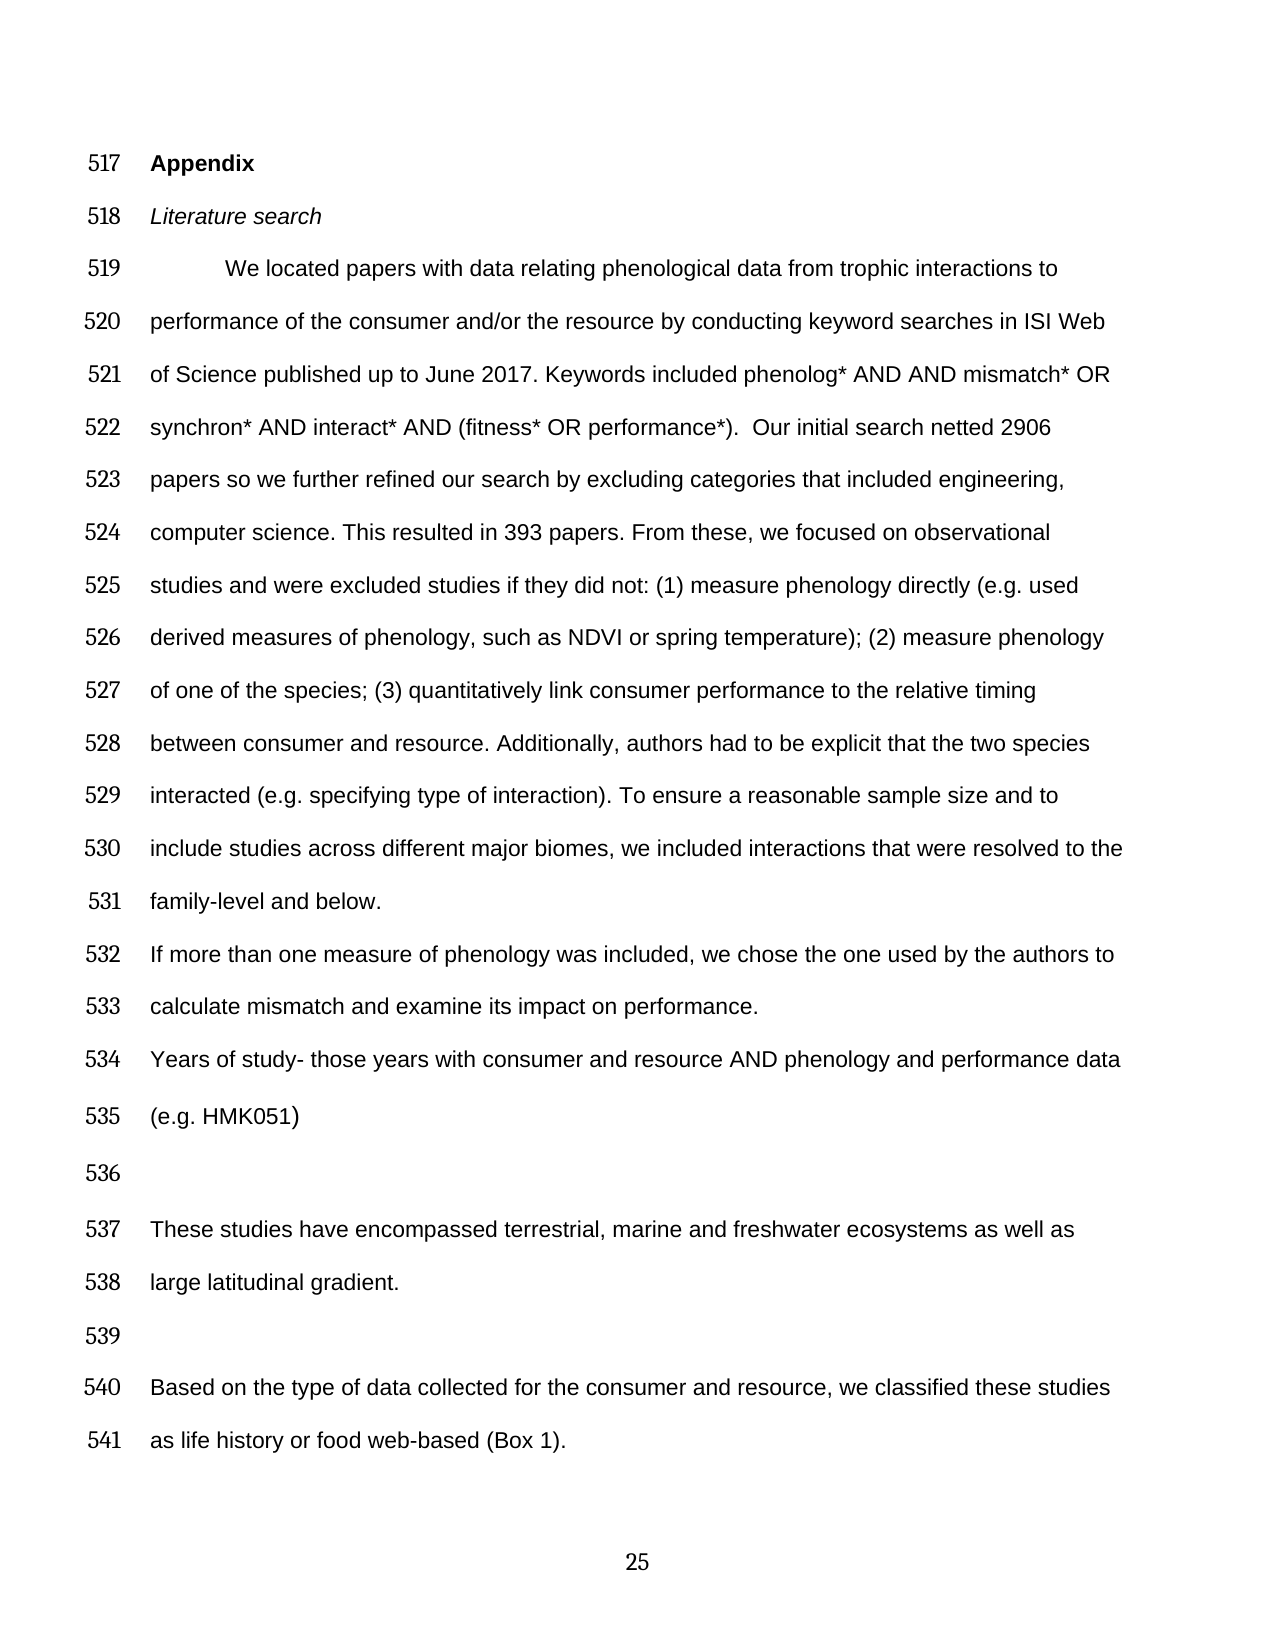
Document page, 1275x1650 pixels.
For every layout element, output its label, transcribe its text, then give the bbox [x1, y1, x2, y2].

text Based on the type of data collected for the consumer and resource, we classified these studies as life history or food web-based (Box 1). [150, 1374, 1125, 1453]
text Literature search [150, 203, 1125, 229]
text These studies have encompassed terrestrial, marine and freshwater ecosystems as well as large latitudinal gradient. [150, 1216, 1125, 1295]
text We located papers with data relating phenological data from trophic interactions to performance of the consumer and/or the resource by conducting keyword searches in ISI Web of Science published up to June 2017. Keywords included phenolog* AND AND mismatch* OR synchron* AND interact* AND (fitness* OR performance*). e focused on observational studies were excluded if they did not: (1) measure phenology directly (e.g. used derived measures of phenology, such as NDVI or spring temperature); (2) measure phenology of one of the species; (3) quantitatively link consumer performance to the relative timing between consumer and resource. Additionally, authors had to be explicit that the two species interacted (e.g. specifying type of interaction). To ensure a reasonable sample size and to include studies across different major biomes, we included interactions that were resolved to the family-level and below. [150, 255, 1125, 914]
text Years of study- those years with consumer and resource AND phenology and performance data (e.g. HMK051) [150, 1046, 1125, 1130]
text Appendix [150, 150, 1125, 176]
text If more than one measure of phenology was included, we chose the one used by the authors to calculate mismatch and examine its impact on performance. [150, 941, 1125, 1020]
